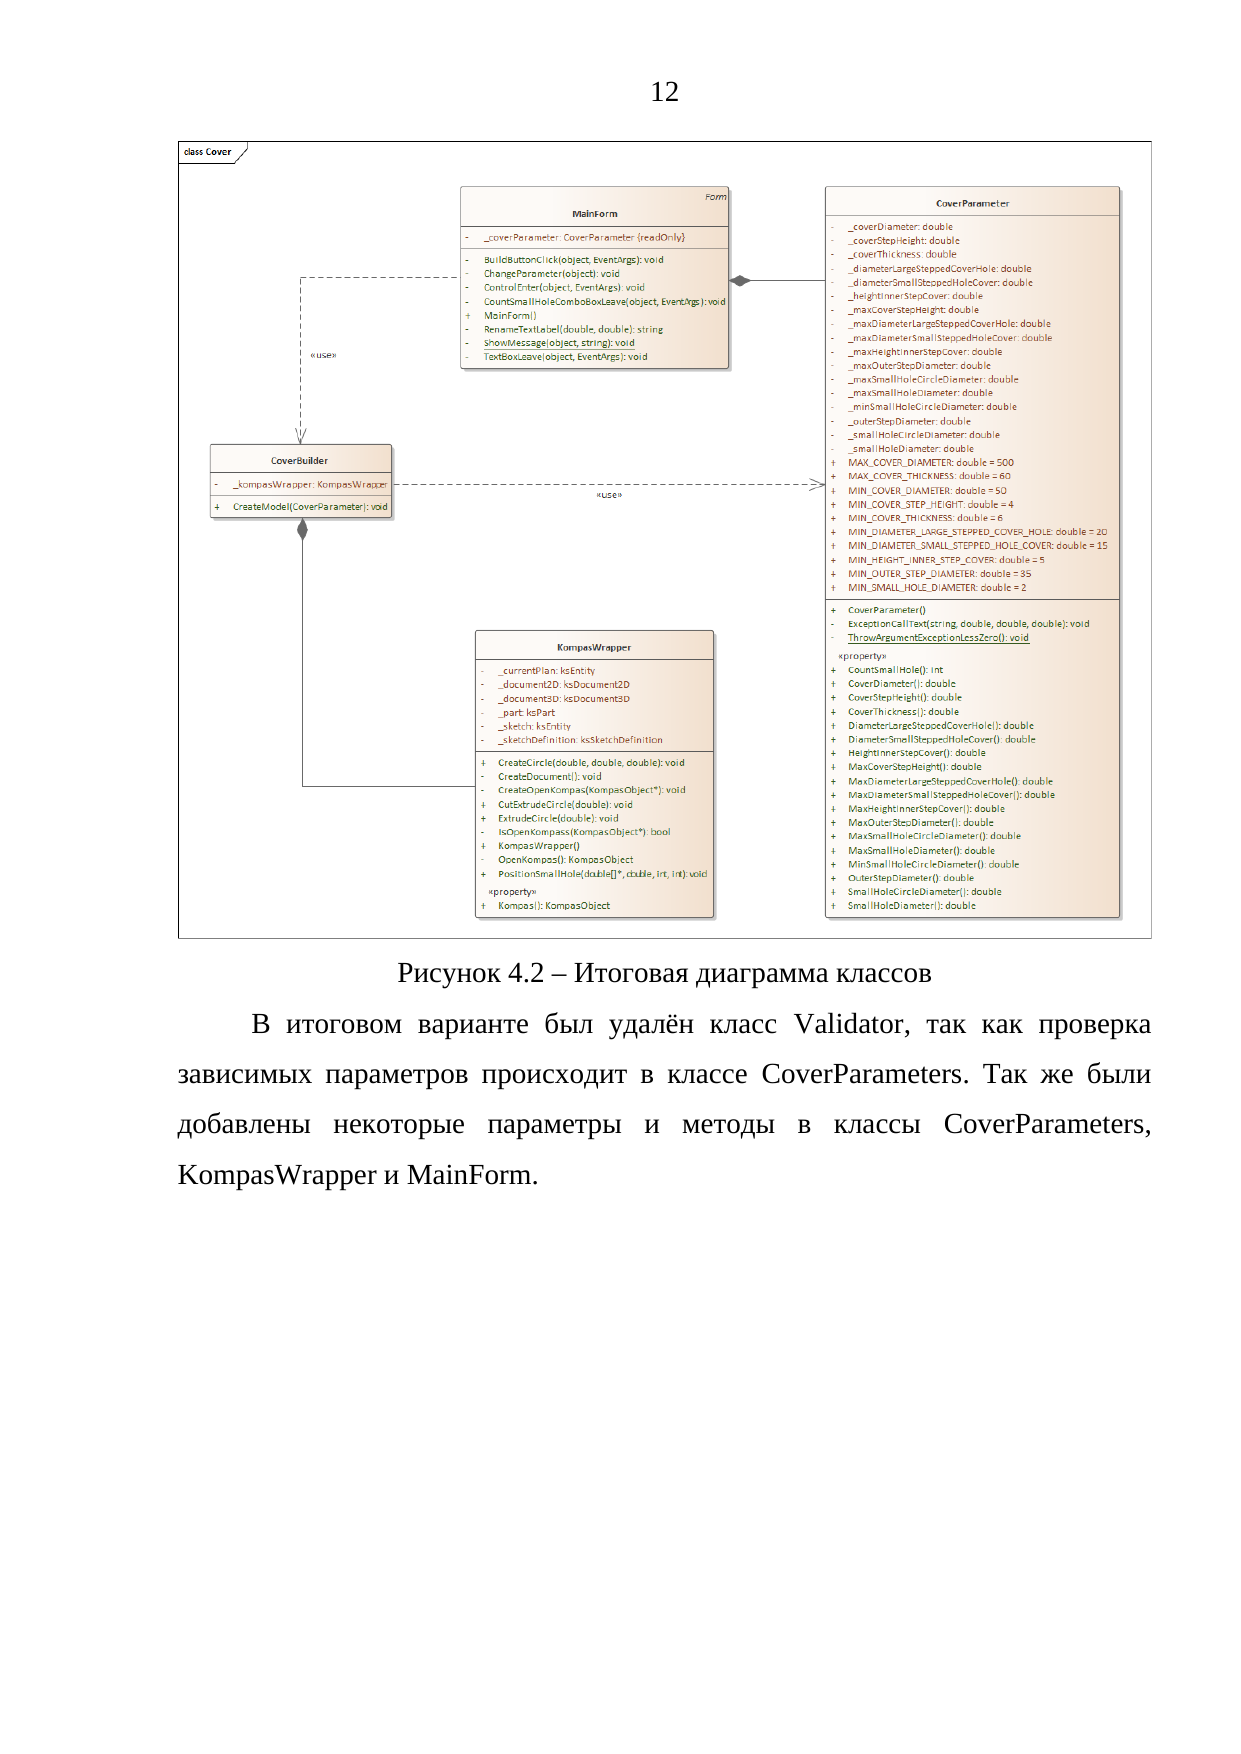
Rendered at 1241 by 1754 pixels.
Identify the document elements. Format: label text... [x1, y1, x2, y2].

text Рисунок 4.2 – Итоговая диаграмма классов [177, 956, 1152, 989]
picture [177, 140, 1152, 939]
text В итоговом варианте был удалён класс Validator, так как проверка зависимых параметров происходит в классе CoverParameters. Так же были добавлены некоторые параметры и методы в классы CoverParameters, KompasWrapper и MainForm. [177, 1006, 1152, 1190]
